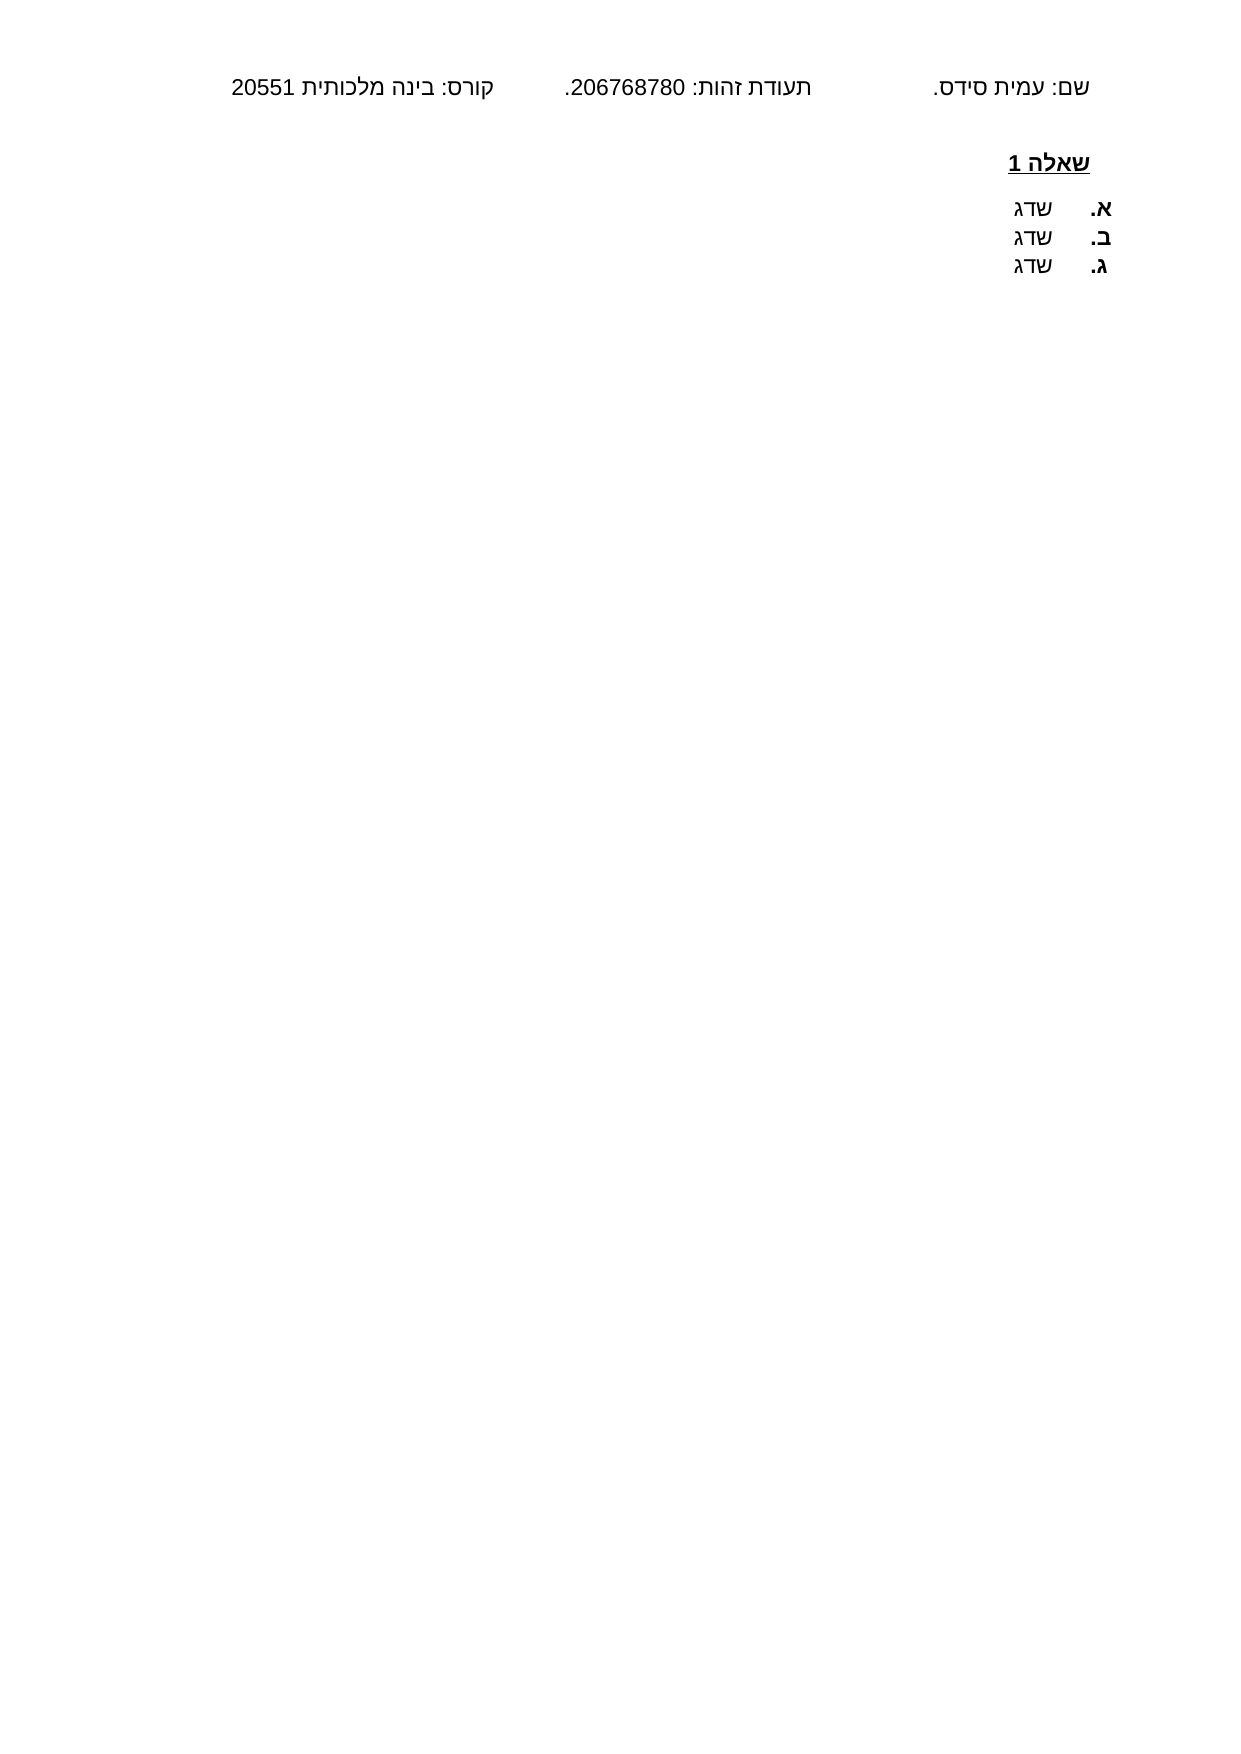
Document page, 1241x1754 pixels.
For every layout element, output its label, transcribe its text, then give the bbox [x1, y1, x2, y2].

list שדג [150, 195, 1090, 221]
text שאלה 1 [150, 150, 1090, 176]
list שדג [150, 223, 1090, 250]
list שדג [150, 252, 1090, 278]
